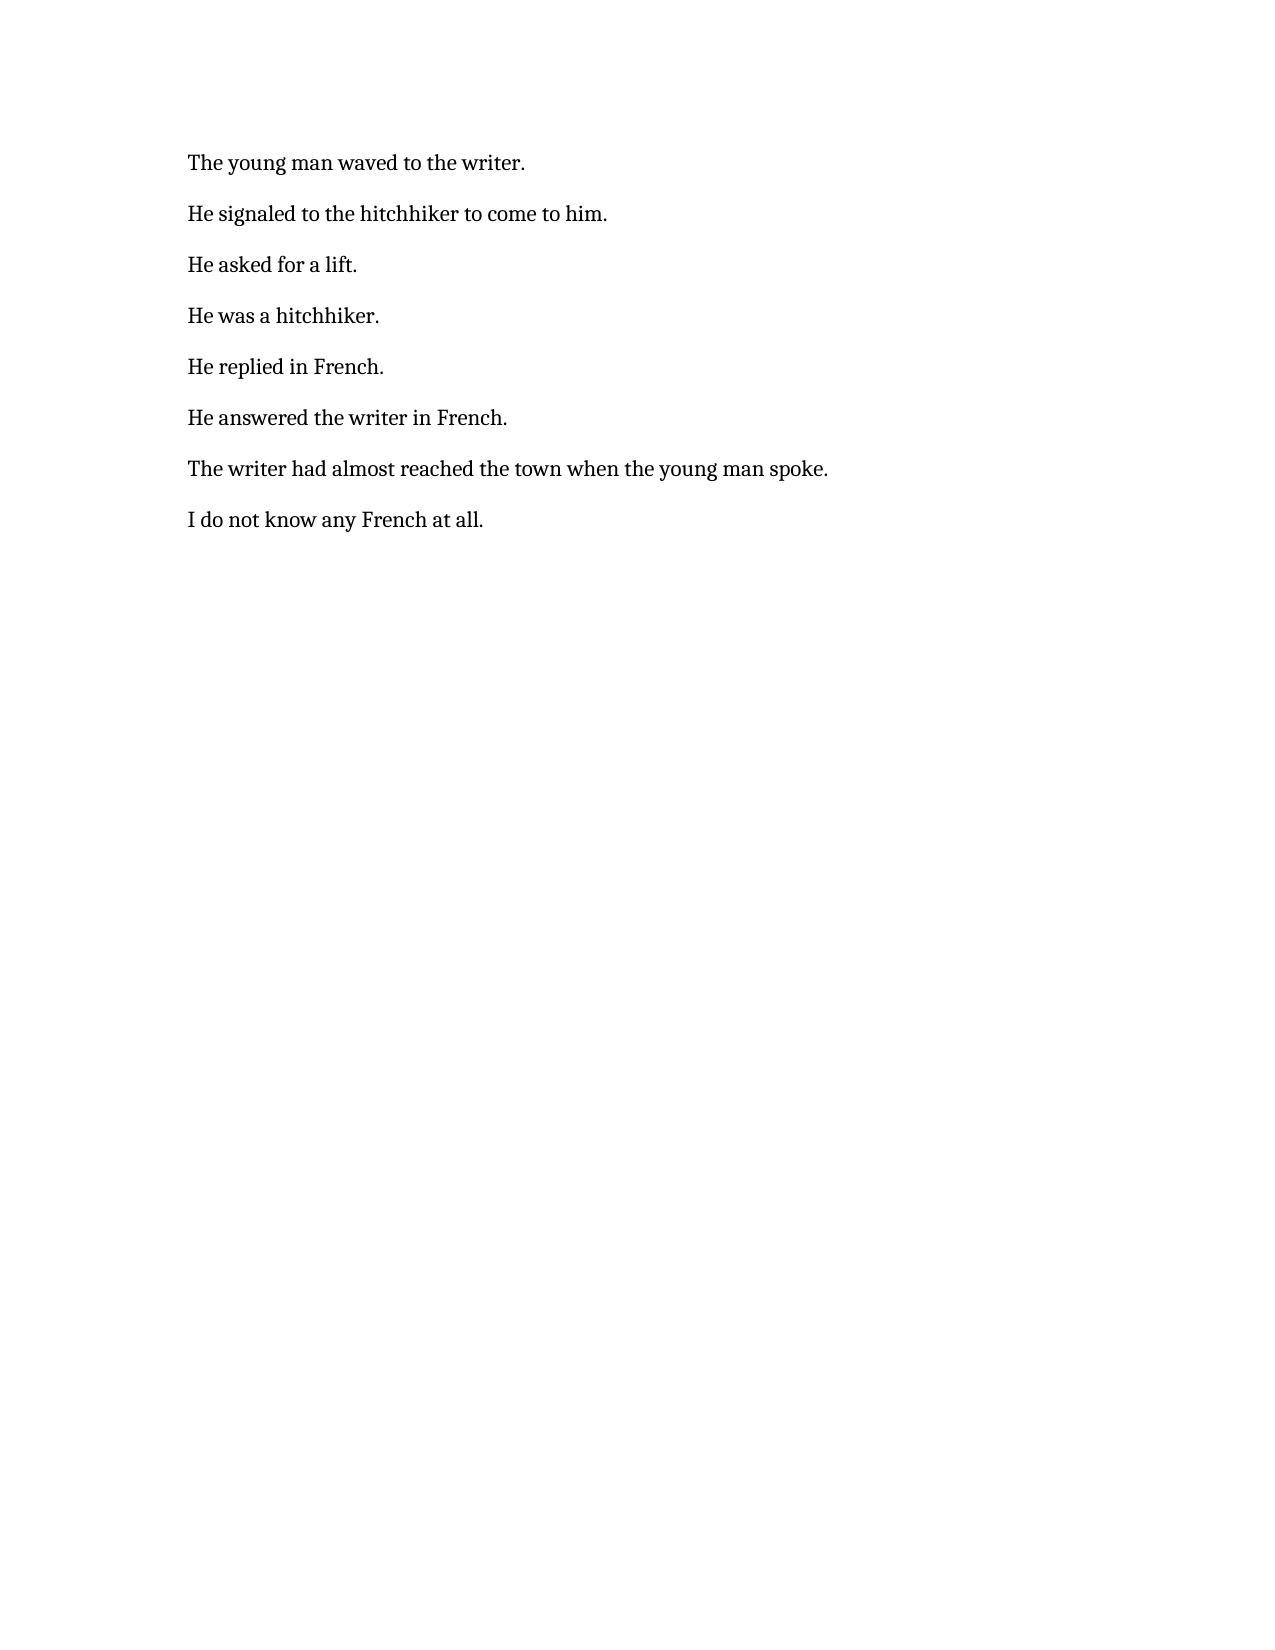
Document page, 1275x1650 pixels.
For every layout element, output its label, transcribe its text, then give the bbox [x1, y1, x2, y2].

text He answered the writer in French. [187, 405, 1087, 432]
text He was a hitchhiker. [187, 303, 1087, 329]
text I do not know any French at all. [187, 507, 1087, 534]
text He asked for a lift. [187, 252, 1087, 278]
text He replied in French. [187, 354, 1087, 381]
text He signaled to the hitchhiker to come to him. [187, 201, 1087, 227]
text The young man waved to the writer. [187, 150, 1087, 176]
text The writer had almost reached the town when the young man spoke. [187, 456, 1087, 483]
